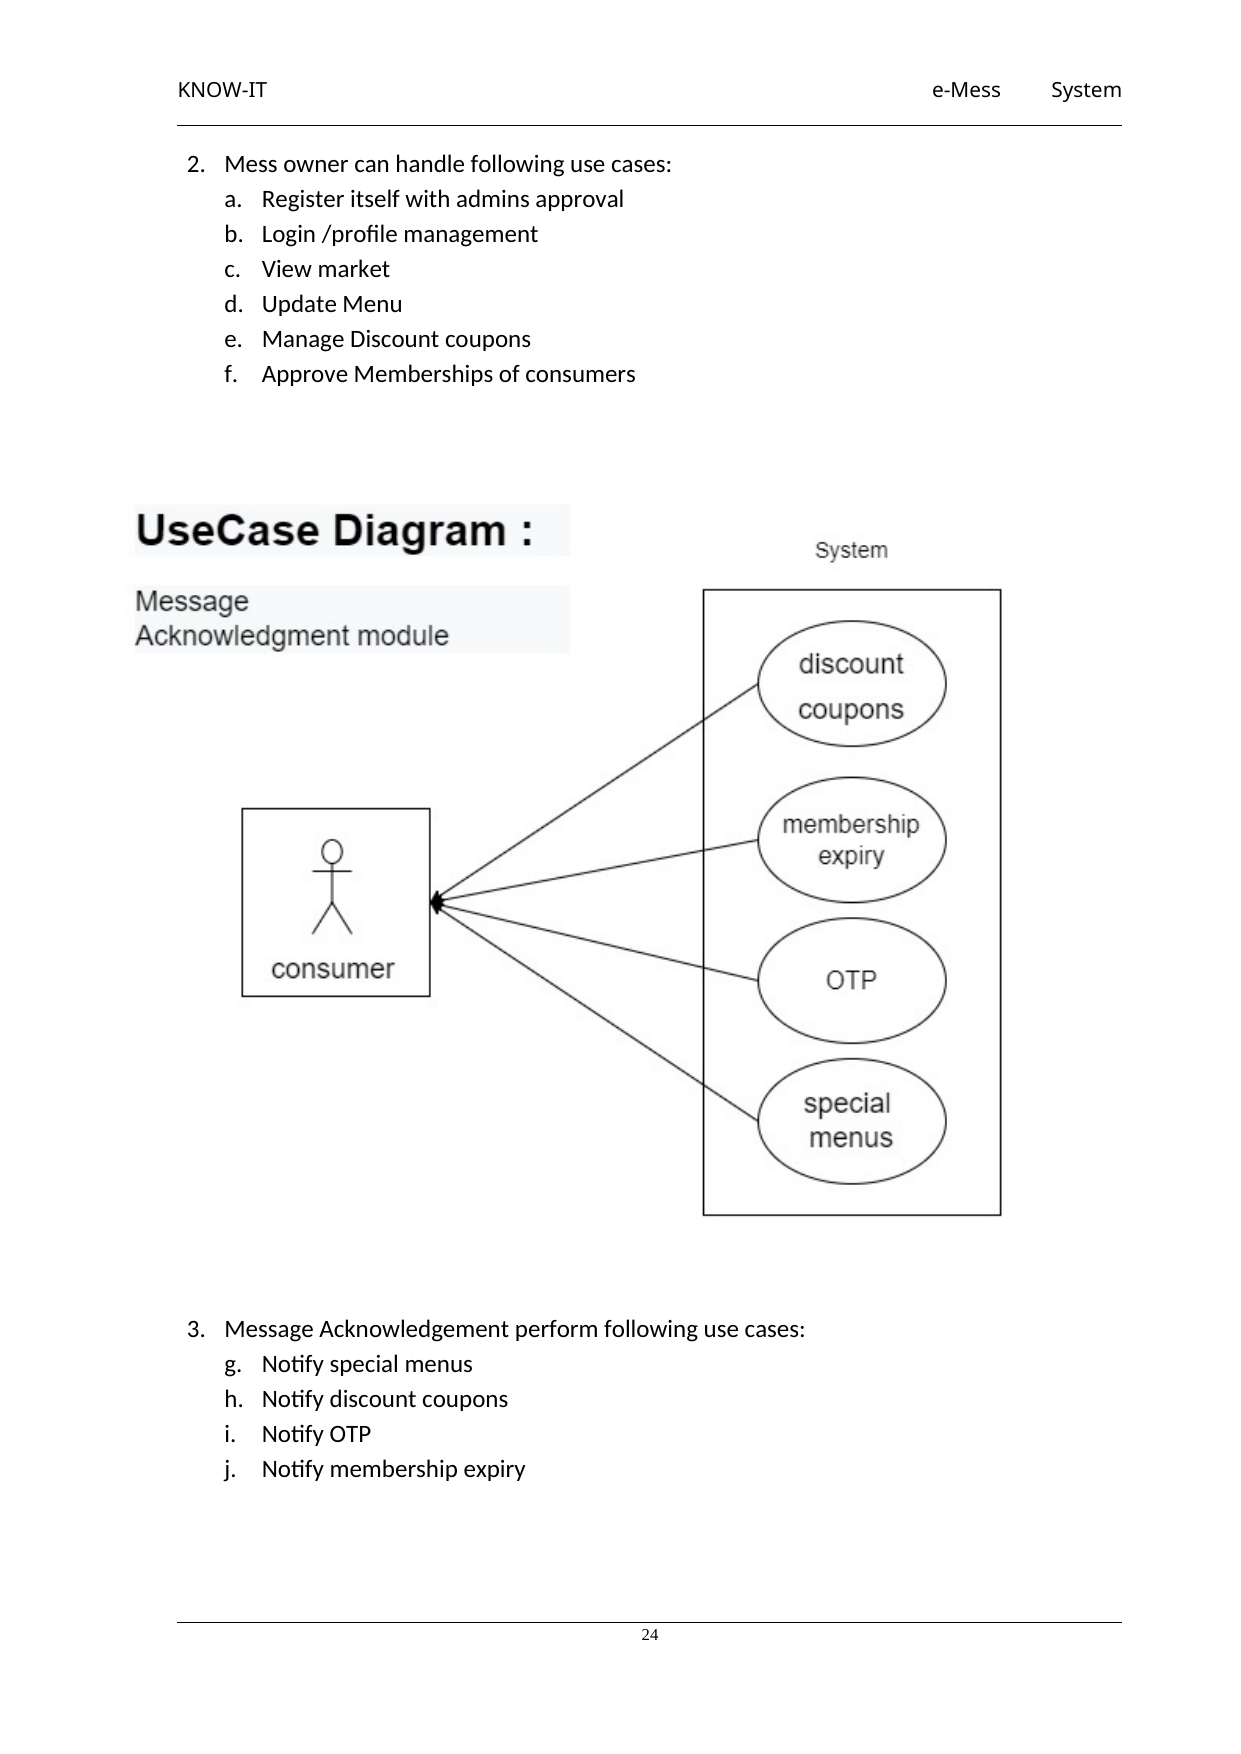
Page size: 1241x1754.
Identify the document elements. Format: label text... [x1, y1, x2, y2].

list Manage Discount coupons [224, 323, 1122, 353]
list Notify special menus [224, 1348, 1122, 1379]
list Approve Memberships of consumers [224, 358, 1122, 388]
list Login /profile management [224, 218, 1122, 248]
list Notify membership expiry [224, 1453, 1122, 1484]
list View market [224, 253, 1122, 283]
picture [101, 433, 1033, 1260]
list Notify discount coupons [224, 1383, 1122, 1414]
list Mess owner can handle following use cases: [187, 148, 1122, 178]
list Update Menu [224, 288, 1122, 318]
list Message Acknowledgement perform following use cases: [187, 1313, 1122, 1344]
list Register itself with admins approval [224, 183, 1122, 213]
list Notify OTP [224, 1418, 1122, 1449]
